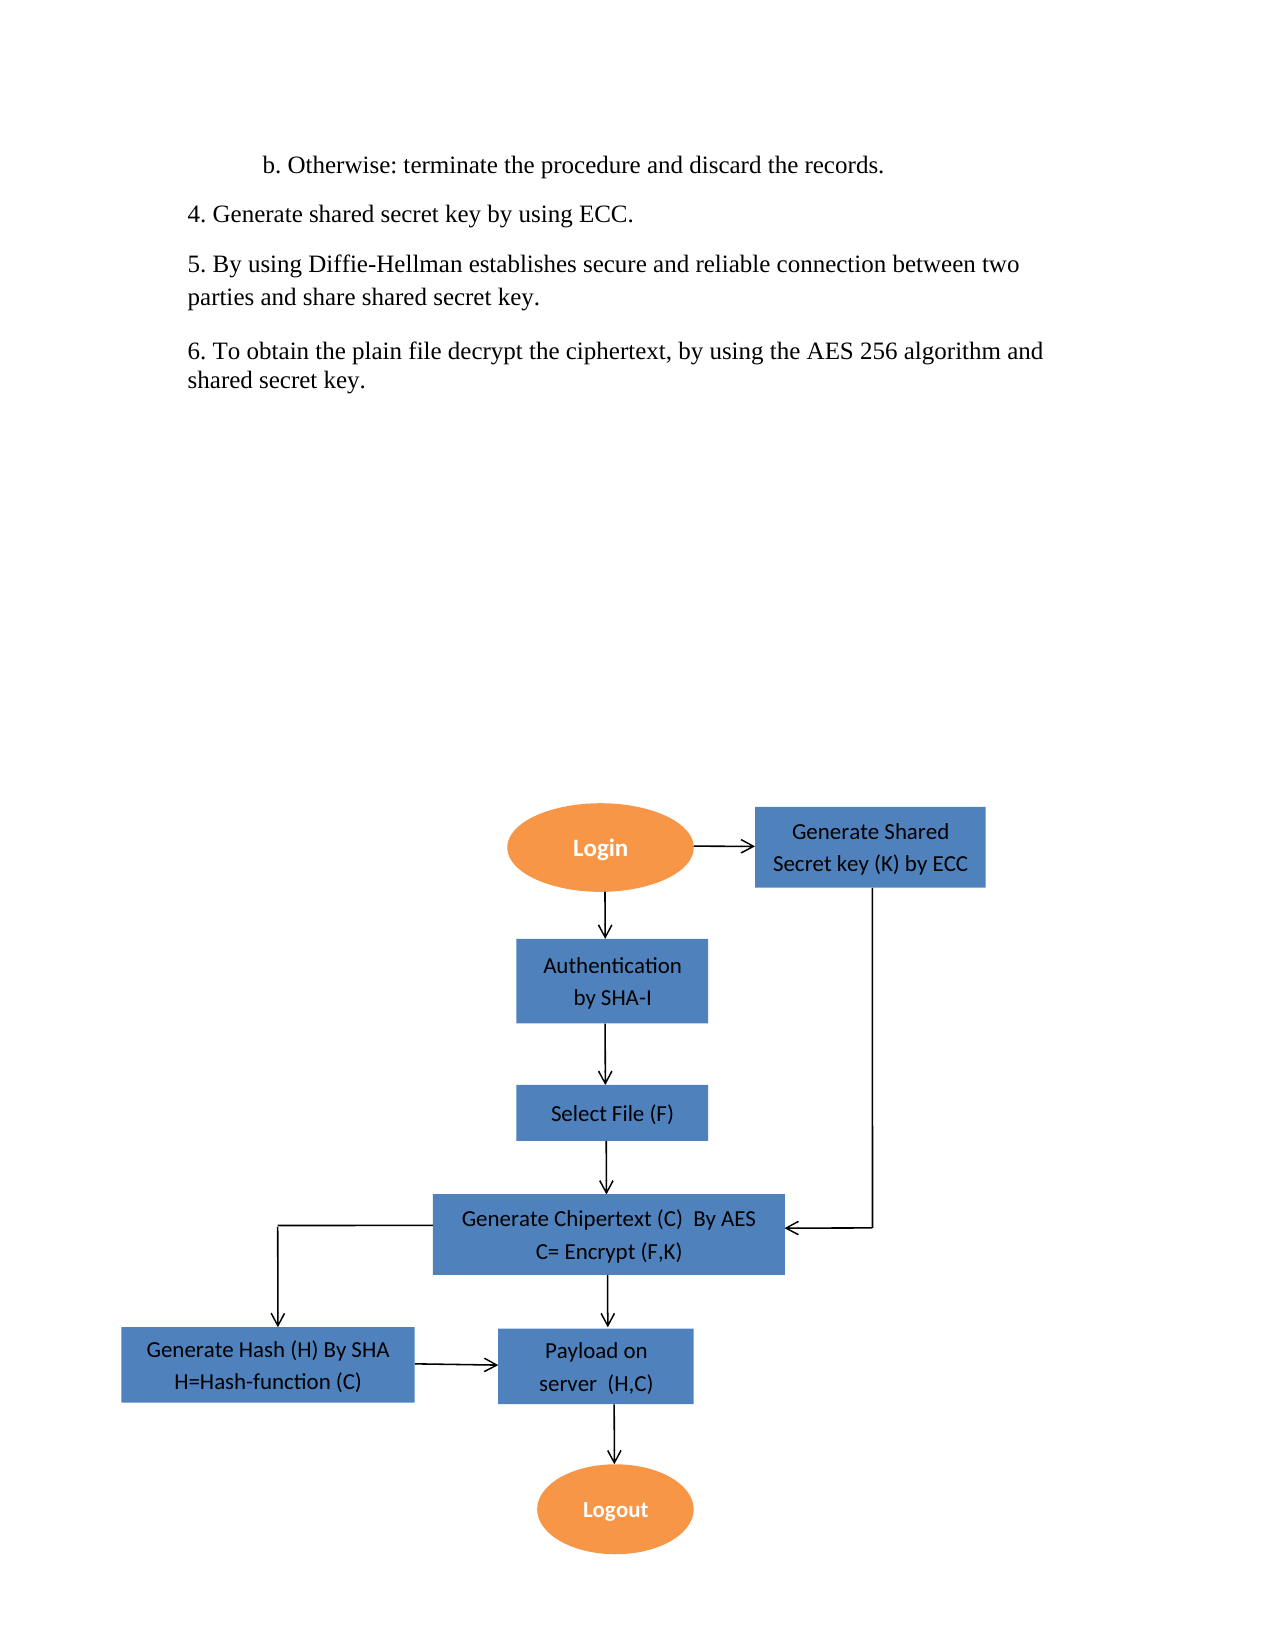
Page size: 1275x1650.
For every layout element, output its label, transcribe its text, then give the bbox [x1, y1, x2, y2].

text 4. Generate shared secret key by using ECC. [187, 199, 1087, 228]
text 5. By using Diffie-Hellman establishes secure and reliable connection between two parties and share shared secret key. [187, 249, 1087, 311]
text b. Otherwise: terminate the procedure and discard the records. [187, 150, 1087, 179]
text 6. To obtain the plain file decrypt the ciphertext, by using the AES 256 algorithm and shared secret key. [187, 336, 1087, 393]
